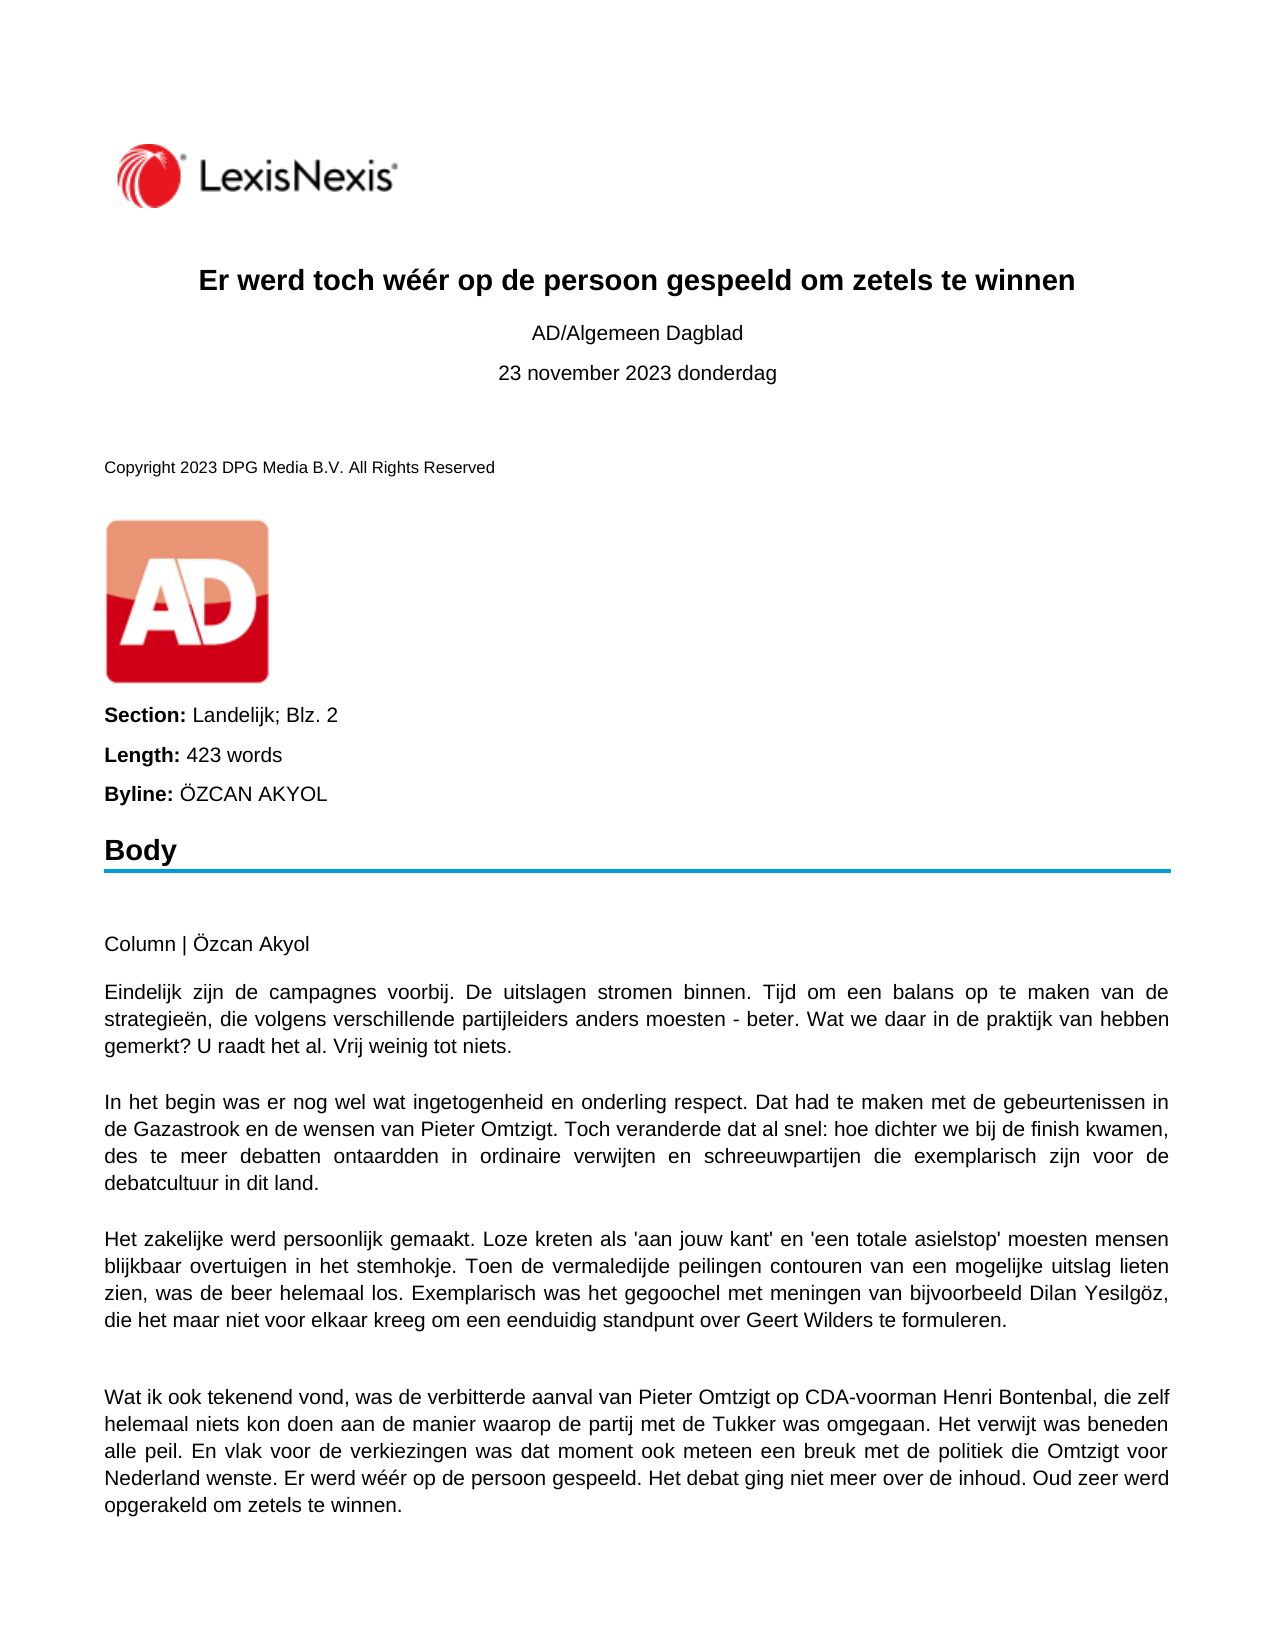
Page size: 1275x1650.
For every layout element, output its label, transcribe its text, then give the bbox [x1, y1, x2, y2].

text Het zakelijke werd persoonlijk gemaakt. Loze kreten als 'aan jouw kant' en 'een totale asielstop' moesten mensen blijkbaar overtuigen in het stemhokje. Toen de vermaledijde peilingen contouren van een mogelijke uitslag lieten zien, was de beer helemaal los. Exemplarisch was het gegoochel met meningen van bijvoorbeeld Dilan Yesilgöz, die het maar niet voor elkaar kreeg om een eenduidig standpunt over Geert Wilders te formuleren. [104, 1224, 1171, 1332]
text Column | Özcan Akyol [104, 929, 1171, 956]
text Length: 423 words [104, 739, 1171, 766]
text 23 november 2023 donderdag [104, 357, 1171, 384]
text In het begin was er nog wel wat ingetogenheid en onderling respect. Dat had te maken met de gebeurtenissen in de Gazastrook en de wensen van Pieter Omtzigt. Toch veranderde dat al snel: hoe dichter we bij de finish kwamen, des te meer debatten ontaardden in ordinaire verwijten en schreeuwpartijen die exemplarisch zijn voor de debatcultuur in dit land. [104, 1087, 1171, 1195]
subtitle Er werd toch wéér op de persoon gespeeld om zetels te winnen [104, 261, 1171, 297]
text Copyright 2023 DPG Media B.V. All Rights Reserved [104, 426, 1171, 477]
text Body [104, 831, 1171, 866]
picture [104, 144, 412, 208]
text Byline: ÖZCAN AKYOL [104, 779, 1171, 806]
text Wat ik ook tekenend vond, was de verbitterde aanval van Pieter Omtzigt op CDA-voorman Henri Bontenbal, die zelf helemaal niets kon doen aan de manier waarop de partij met de Tukker was omgegaan. Het verwijt was beneden alle peil. En vlak voor de verkiezingen was dat moment ook meteen een breuk met de politiek die Omtzigt voor Nederland wenste. Er werd wéér op de persoon gespeeld. Het debat ging niet meer over de inhoud. Oud zeer werd opgerakeld om zetels te winnen. [104, 1382, 1171, 1517]
text Section: Landelijk; Blz. 2 [104, 700, 1171, 727]
text AD/Algemeen Dagblad [104, 318, 1171, 345]
text Eindelijk zijn de campagnes voorbij. De uitslagen stromen binnen. Tijd om een balans op te maken van de strategieën, die volgens verschillende partijleiders anders moesten - beter. Wat we daar in de praktijk van hebben gemerkt? U raadt het al. Vrij weinig tot niets. [104, 977, 1171, 1058]
